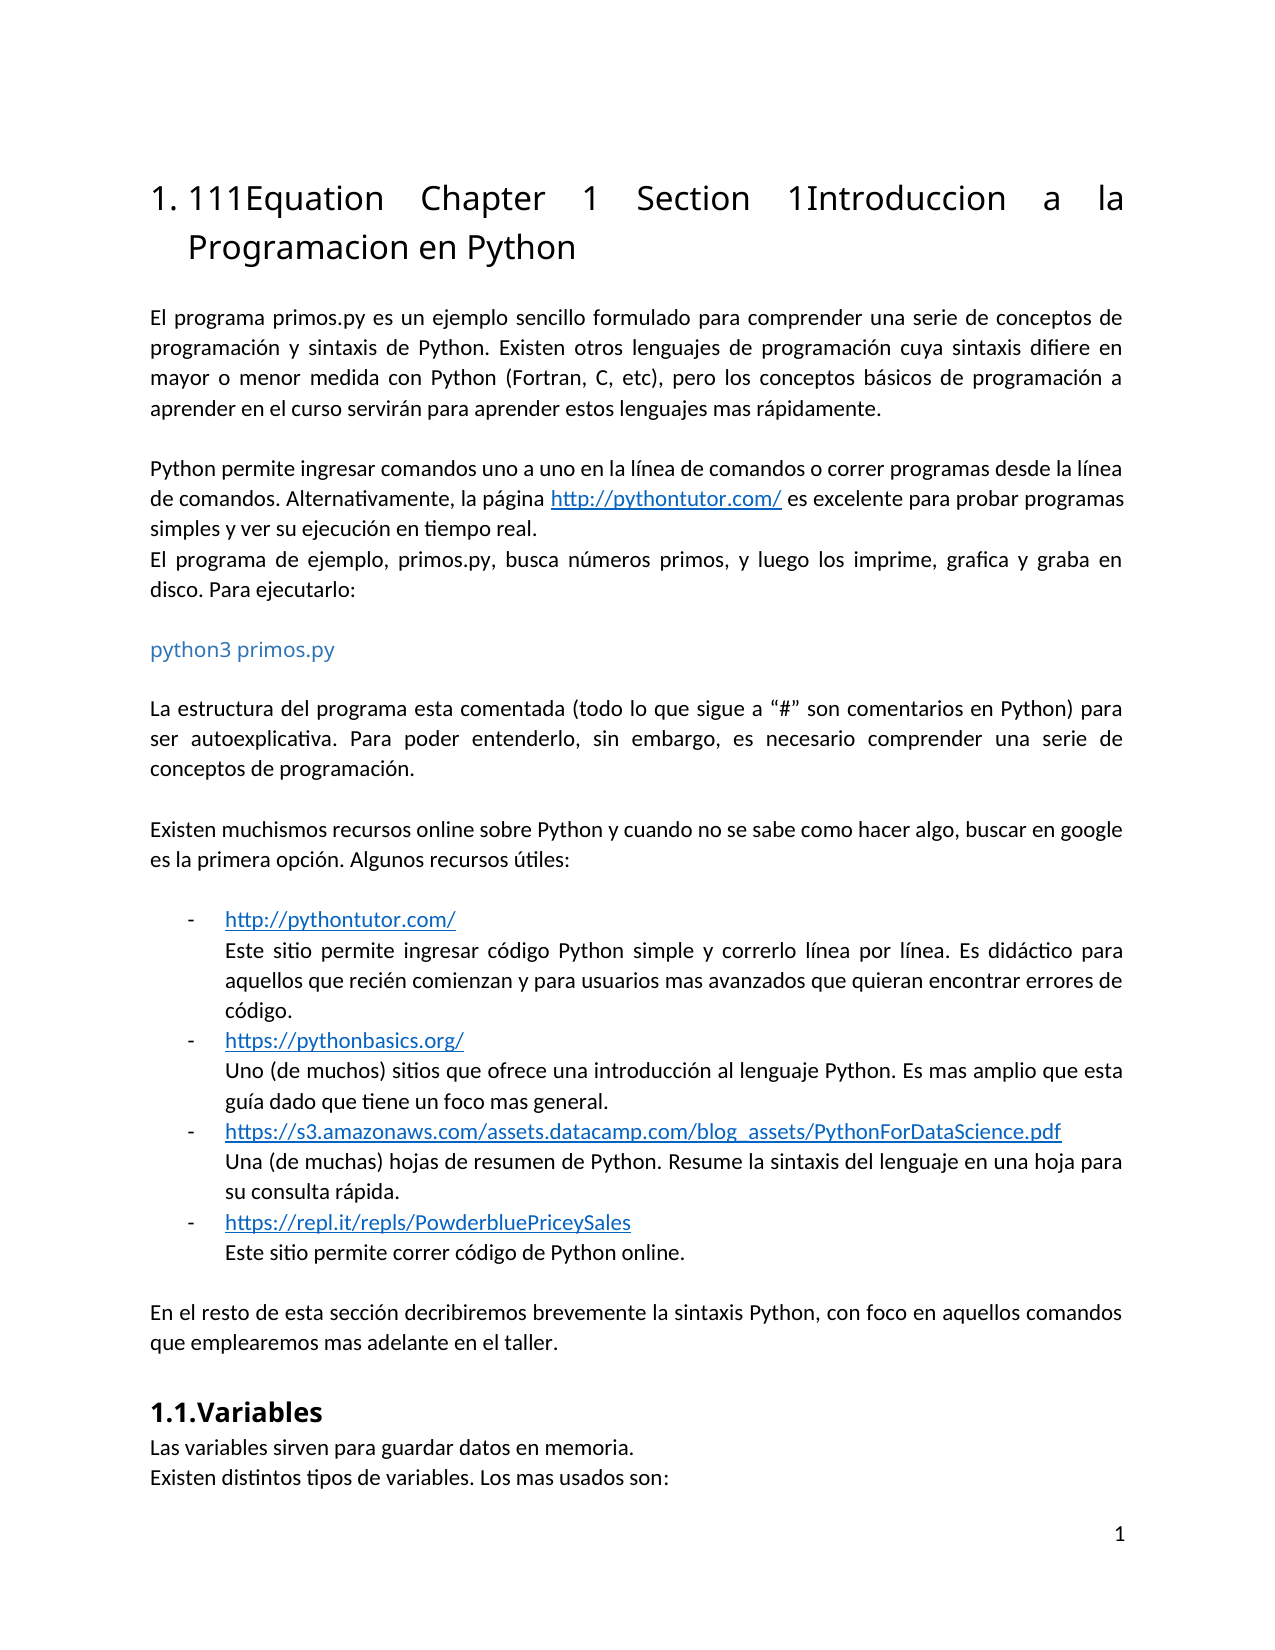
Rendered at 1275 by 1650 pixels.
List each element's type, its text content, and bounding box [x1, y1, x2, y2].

text Python permite ingresar comandos uno a uno en la línea de comandos o correr programas desde la línea de comandos. Alternativamente, la página http://pythontutor.com/ es excelente para probar programas simples y ver su ejecución en tiempo real. [150, 454, 1125, 543]
text Existen distintos tipos de variables. Los mas usados son: [150, 1463, 1125, 1491]
text El programa primos.py es un ejemplo sencillo formulado para comprender una serie de conceptos de programación y sintaxis de Python. Existen otros lenguajes de programación cuya sintaxis difiere en mayor o menor medida con Python (Fortran, C, etc), pero los conceptos básicos de programación a aprender en el curso servirán para aprender estos lenguajes mas rápidamente. [150, 303, 1125, 422]
text Existen muchismos recursos online sobre Python y cuando no se sabe como hacer algo, buscar en google es la primera opción. Algunos recursos útiles: [150, 815, 1125, 873]
text Uno (de muchos) sitios que ofrece una introducción al lenguaje Python. Es mas amplio que esta guía dado que tiene un foco mas general. [225, 1057, 1125, 1115]
text En el resto de esta sección decribiremos brevemente la sintaxis Python, con foco en aquellos comandos que emplearemos mas adelante en el taller. [150, 1298, 1125, 1356]
text Este sitio permite correr código de Python online. [225, 1238, 1125, 1266]
text La estructura del programa esta comentada (todo lo que sigue a “#” son comentarios en Python) para ser autoexplicativa. Para poder entenderlo, sin embargo, es necesario comprender una serie de conceptos de programación. [150, 694, 1125, 782]
list https://s3.amazonaws.com/assets.datacamp.com/blog_assets/PythonForDataScience.pdf [187, 1117, 1125, 1145]
subtitle Variables [150, 1393, 1125, 1430]
text python3 primos.py [150, 635, 1125, 664]
text Las variables sirven para guardar datos en memoria. [150, 1433, 1125, 1461]
text Una (de muchas) hojas de resumen de Python. Resume la sintaxis del lenguaje en una hoja para su consulta rápida. [225, 1147, 1125, 1205]
subtitle Introduccion a la Programacion en Python [150, 175, 1125, 269]
list https://pythonbasics.org/ [187, 1026, 1125, 1054]
list https://repl.it/repls/PowderbluePriceySales [187, 1208, 1125, 1236]
text El programa de ejemplo, primos.py, busca números primos, y luego los imprime, grafica y graba en disco. Para ejecutarlo: [150, 545, 1125, 603]
list http://pythontutor.com/ [187, 906, 1125, 933]
text Este sitio permite ingresar código Python simple y correrlo línea por línea. Es didáctico para aquellos que recién comienzan y para usuarios mas avanzados que quieran encontrar errores de código. [225, 936, 1125, 1024]
